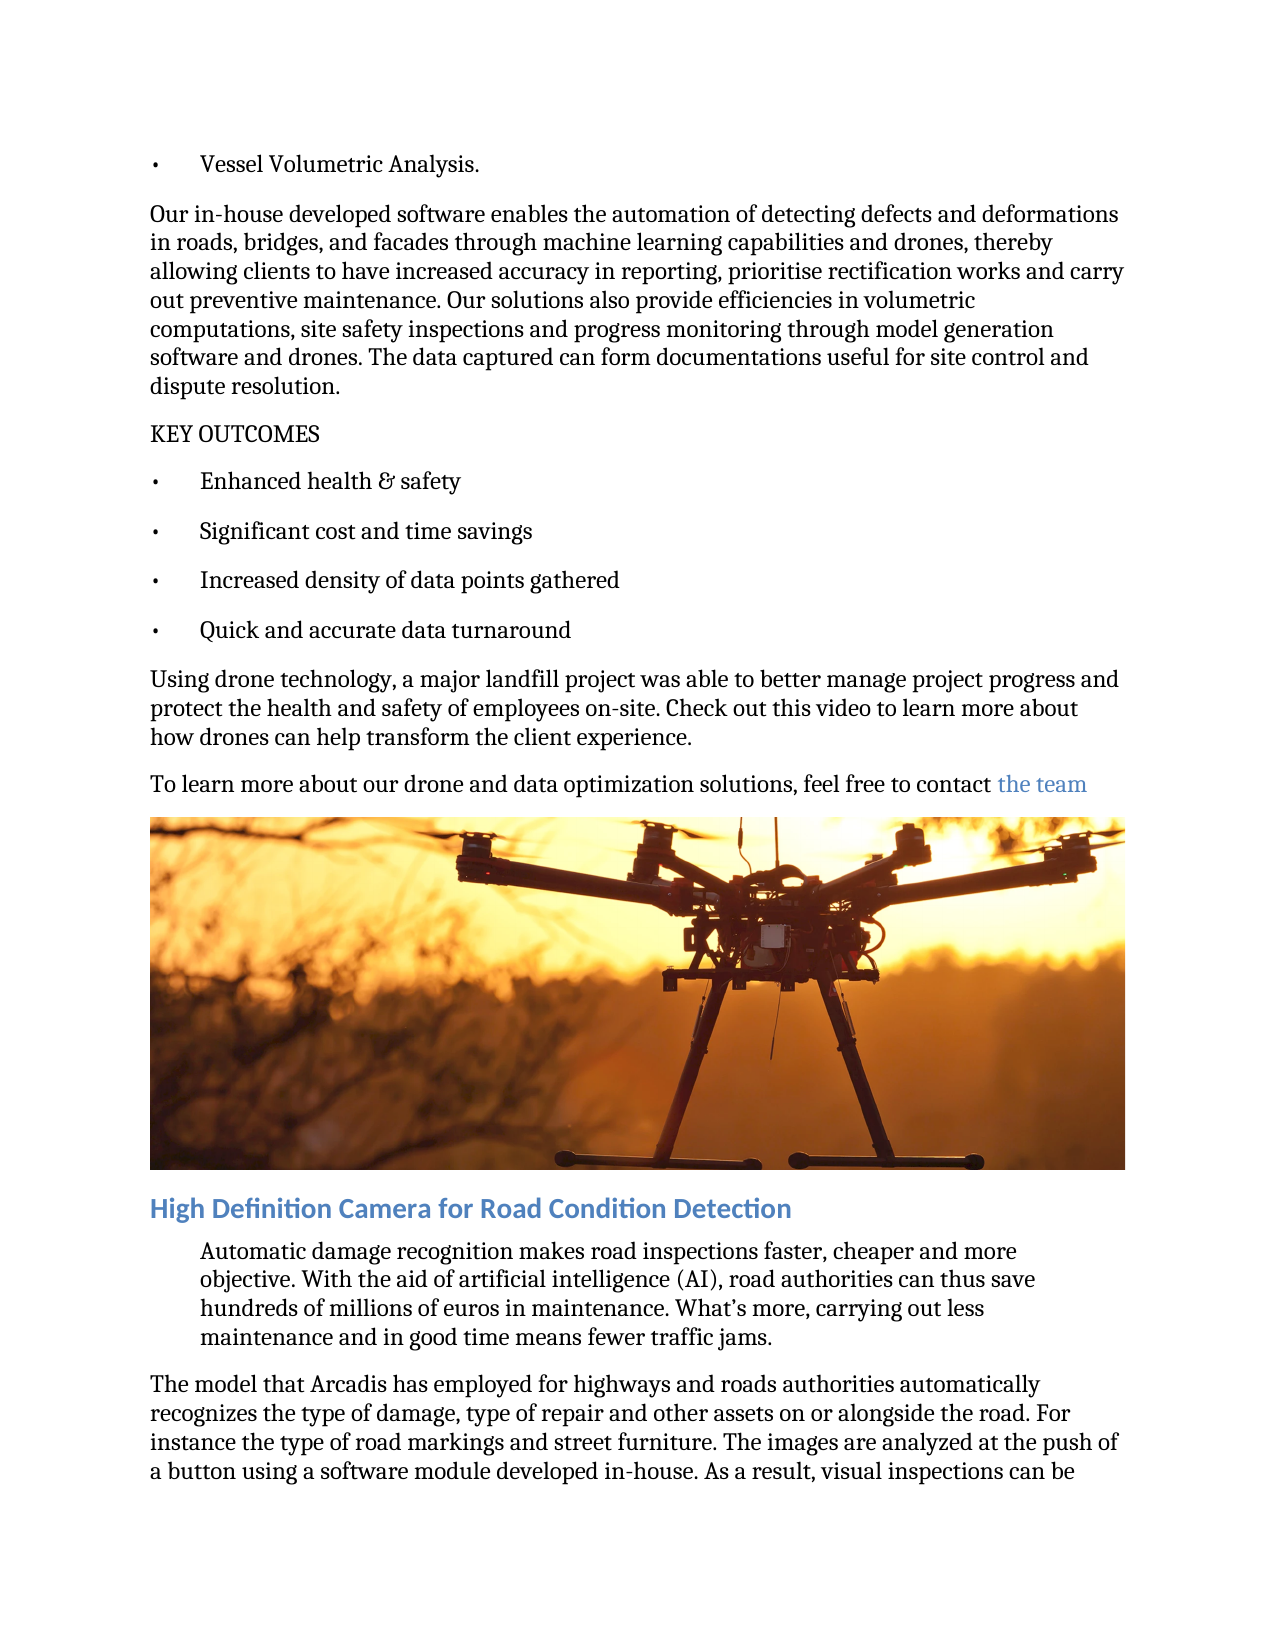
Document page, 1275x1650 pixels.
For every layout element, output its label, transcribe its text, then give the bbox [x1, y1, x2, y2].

text KEY OUTCOMES [150, 419, 1125, 448]
text To learn more about our drone and data optimization solutions, feel free to contact the team [150, 770, 1125, 799]
picture [150, 817, 1125, 1170]
list Increased density of data points gathered [150, 566, 1125, 595]
list Vessel Volumetric Analysis. [150, 150, 1125, 179]
list Quick and accurate data turnaround [150, 616, 1125, 644]
list Significant cost and time savings [150, 517, 1125, 545]
list Enhanced health & safety [150, 467, 1125, 496]
text Using drone technology, a major landfill project was able to better manage project progress and protect the health and safety of employees on-site. Check out this video to learn more about how drones can help transform the client experience. [150, 665, 1125, 752]
subtitle High Definition Camera for Road Condition Detection [150, 1191, 1125, 1226]
text Our in-house developed software enables the automation of detecting defects and deformations in roads, bridges, and facades through machine learning capabilities and drones, thereby allowing clients to have increased accuracy in reporting, prioritise rectification works and carry out preventive maintenance. Our solutions also provide efficiencies in volumetric computations, site safety inspections and progress monitoring through model generation software and drones. The data captured can form documentations useful for site control and dispute resolution. [150, 199, 1125, 401]
text Automatic damage recognition makes road inspections faster, cheaper and more objective. With the aid of artificial intelligence (AI), road authorities can thus save hundreds of millions of euros in maintenance. What’s more, carrying out less maintenance and in good time means fewer traffic jams. [200, 1237, 1075, 1352]
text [150, 1370, 1125, 1485]
